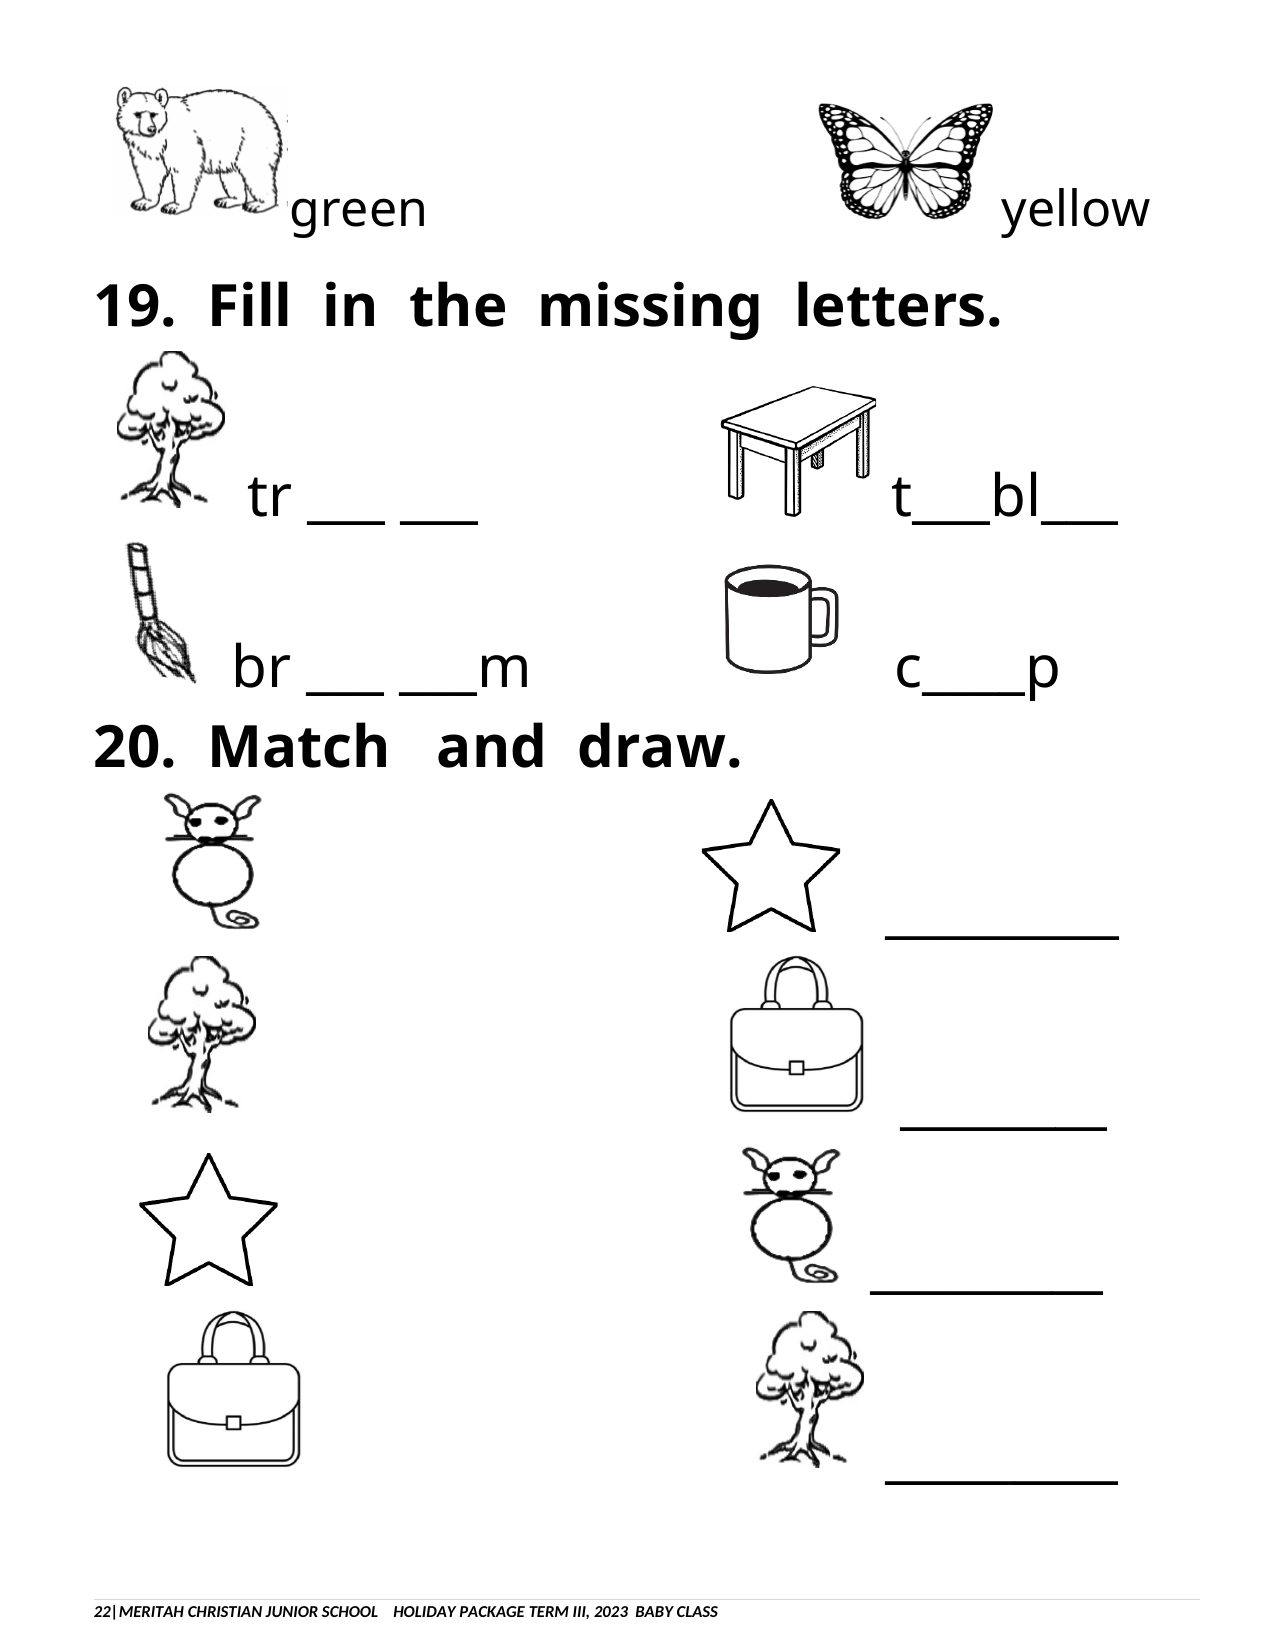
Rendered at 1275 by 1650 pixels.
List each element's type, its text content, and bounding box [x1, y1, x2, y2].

picture [717, 953, 870, 1122]
text _________ [94, 784, 1200, 948]
text _________ [94, 1139, 1200, 1303]
text ________ [94, 948, 1200, 1139]
picture [108, 533, 217, 688]
text _________ [94, 1303, 1200, 1494]
text br ___ ___m c____p [94, 534, 1200, 705]
picture [139, 1153, 278, 1286]
picture [805, 94, 1002, 227]
picture [717, 1138, 856, 1285]
picture [747, 1303, 870, 1477]
picture [154, 1308, 308, 1477]
picture [108, 343, 232, 517]
text tr ___ ___ t___bl___ [94, 343, 1200, 534]
picture [701, 799, 841, 932]
picture [713, 553, 849, 688]
picture [106, 75, 290, 227]
picture [139, 784, 277, 931]
text 19. Fill in the missing letters. [94, 264, 1200, 343]
picture [720, 386, 877, 517]
picture [139, 948, 263, 1122]
text 20. Match and draw. [94, 705, 1200, 784]
